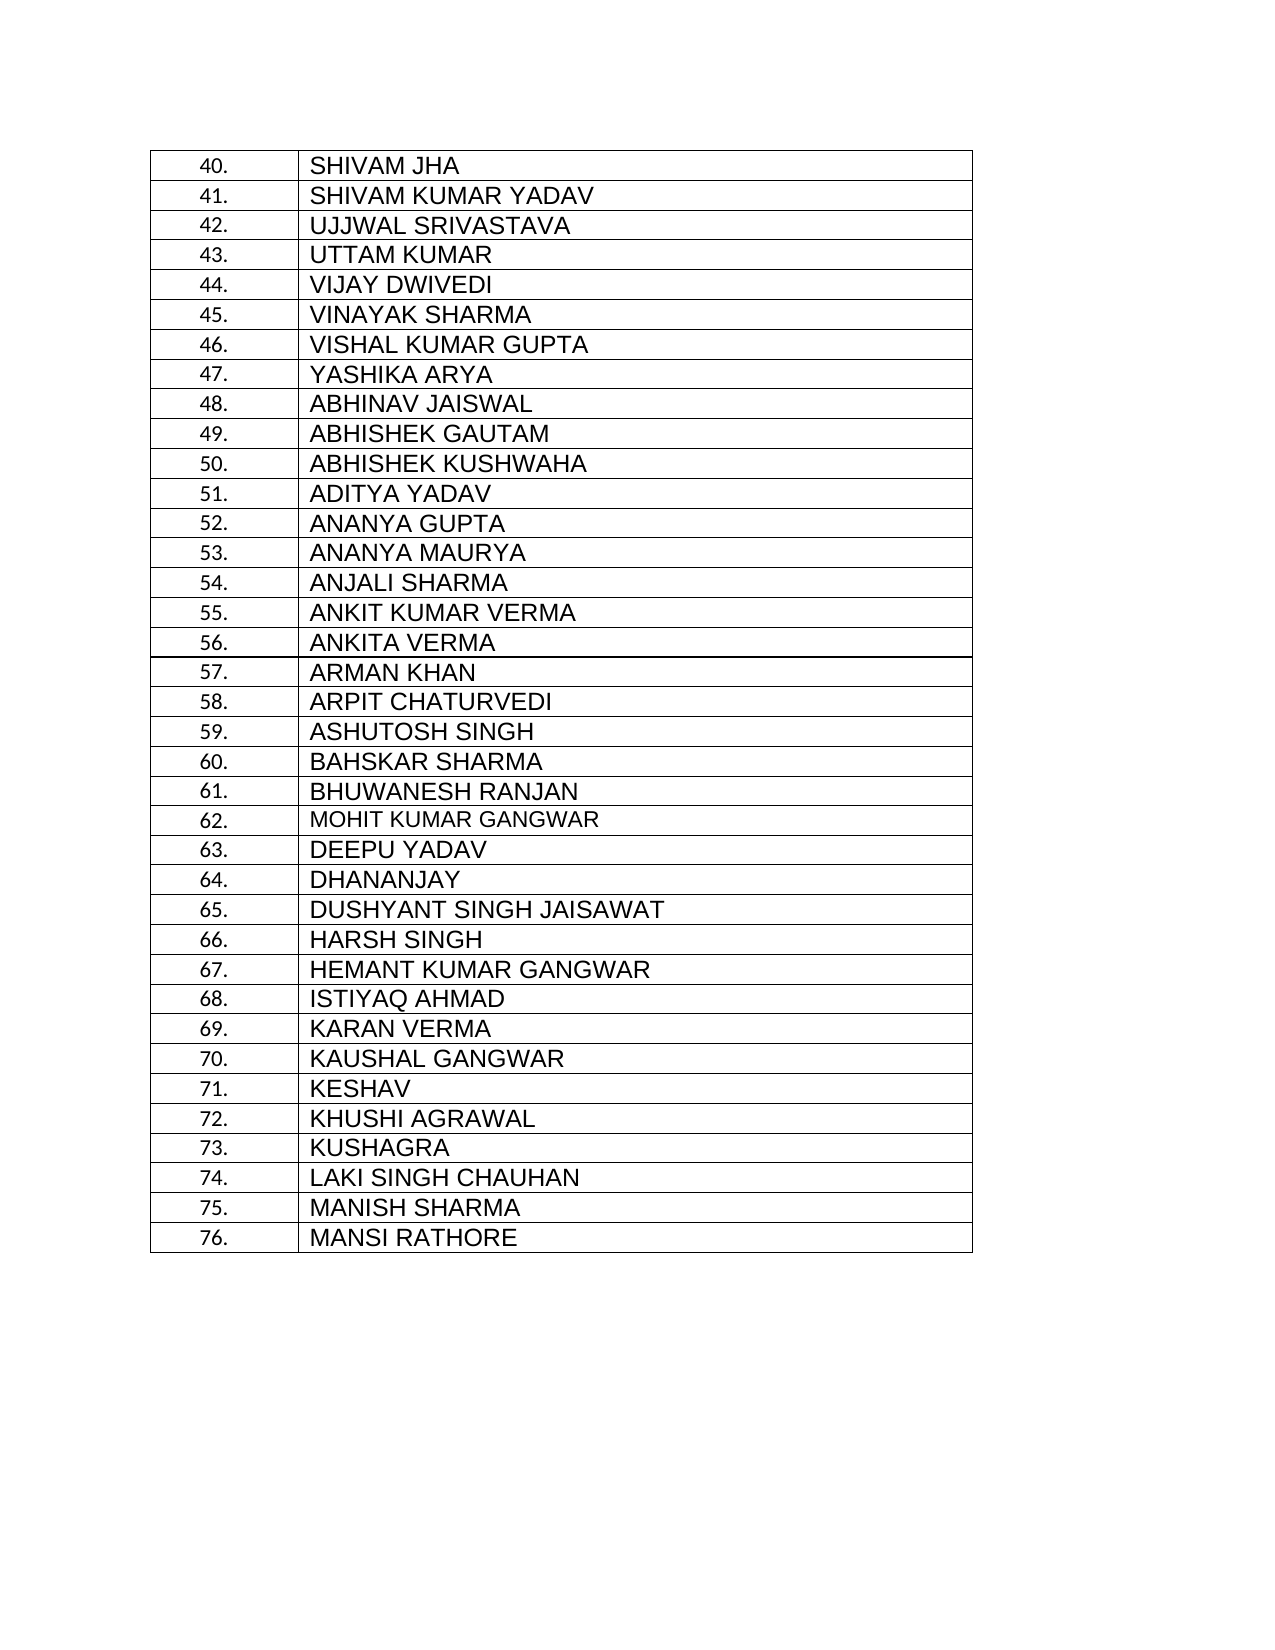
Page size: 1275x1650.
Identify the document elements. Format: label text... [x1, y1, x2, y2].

table_cell [151, 1074, 298, 1103]
table_cell KUSHAGRA [299, 1134, 972, 1162]
table_cell [151, 598, 298, 627]
table_cell VINAYAK SHARMA [299, 300, 972, 329]
table_cell [151, 836, 298, 864]
table_cell [151, 717, 298, 746]
table_cell ADITYA YADAV [299, 479, 972, 507]
table_cell ANKIT KUMAR VERMA [299, 598, 972, 627]
table_cell [151, 865, 298, 894]
table_cell SHIVAM JHA [299, 151, 972, 180]
table_cell [151, 628, 298, 656]
table_cell [151, 360, 298, 388]
table_cell [151, 211, 298, 239]
table_cell ANANYA GUPTA [299, 509, 972, 537]
table_cell YASHIKA ARYA [299, 360, 972, 388]
table_cell [151, 330, 298, 358]
table_cell VISHAL KUMAR GUPTA [299, 330, 972, 358]
table_cell [151, 449, 298, 478]
table_cell [151, 1223, 298, 1252]
table_cell DEEPU YADAV [299, 836, 972, 864]
table_cell [151, 300, 298, 329]
table_cell [151, 806, 298, 834]
table_cell [151, 658, 298, 686]
table_cell BHUWANESH RANJAN [299, 777, 972, 805]
table_cell ANANYA MAURYA [299, 538, 972, 567]
table_cell HEMANT KUMAR GANGWAR [299, 955, 972, 983]
table_cell MOHIT KUMAR GANGWAR [299, 806, 972, 834]
table_cell ARMAN KHAN [299, 658, 972, 686]
table_cell [151, 687, 298, 716]
table_cell UTTAM KUMAR [299, 240, 972, 269]
table_cell ABHISHEK KUSHWAHA [299, 449, 972, 478]
table_cell [151, 568, 298, 597]
table_cell KHUSHI AGRAWAL [299, 1104, 972, 1132]
table_cell [151, 270, 298, 299]
table_cell MANISH SHARMA [299, 1193, 972, 1222]
table_cell ISTIYAQ AHMAD [299, 985, 972, 1013]
table_cell [151, 1104, 298, 1132]
table_cell KARAN VERMA [299, 1014, 972, 1043]
table_cell ABHISHEK GAUTAM [299, 419, 972, 448]
table_cell HARSH SINGH [299, 925, 972, 954]
table_cell BAHSKAR SHARMA [299, 747, 972, 776]
table_cell VIJAY DWIVEDI [299, 270, 972, 299]
table_cell [151, 389, 298, 418]
table_cell [151, 955, 298, 983]
table_cell [151, 1014, 298, 1043]
table_cell DHANANJAY [299, 865, 972, 894]
table_cell ASHUTOSH SINGH [299, 717, 972, 746]
table_cell [151, 895, 298, 924]
table_cell [151, 419, 298, 448]
table_cell [151, 1193, 298, 1222]
table_cell [151, 240, 298, 269]
table_cell [151, 181, 298, 209]
table_cell [151, 1163, 298, 1192]
table_cell [151, 538, 298, 567]
table_cell [151, 985, 298, 1013]
table_cell [151, 1044, 298, 1073]
table_cell [151, 747, 298, 776]
table_cell ABHINAV JAISWAL [299, 389, 972, 418]
table_cell ANKITA VERMA [299, 628, 972, 656]
table_cell LAKI SINGH CHAUHAN [299, 1163, 972, 1192]
table_cell DUSHYANT SINGH JAISAWAT [299, 895, 972, 924]
table_cell [151, 1134, 298, 1162]
table_cell KESHAV [299, 1074, 972, 1103]
table_cell [151, 925, 298, 954]
table_cell [151, 151, 298, 180]
table_cell [151, 479, 298, 507]
table_cell ANJALI SHARMA [299, 568, 972, 597]
table_cell UJJWAL SRIVASTAVA [299, 211, 972, 239]
table_cell ARPIT CHATURVEDI [299, 687, 972, 716]
table_cell [151, 509, 298, 537]
table_cell SHIVAM KUMAR YADAV [299, 181, 972, 209]
table_cell KAUSHAL GANGWAR [299, 1044, 972, 1073]
table_cell [151, 777, 298, 805]
table_cell MANSI RATHORE [299, 1223, 972, 1252]
